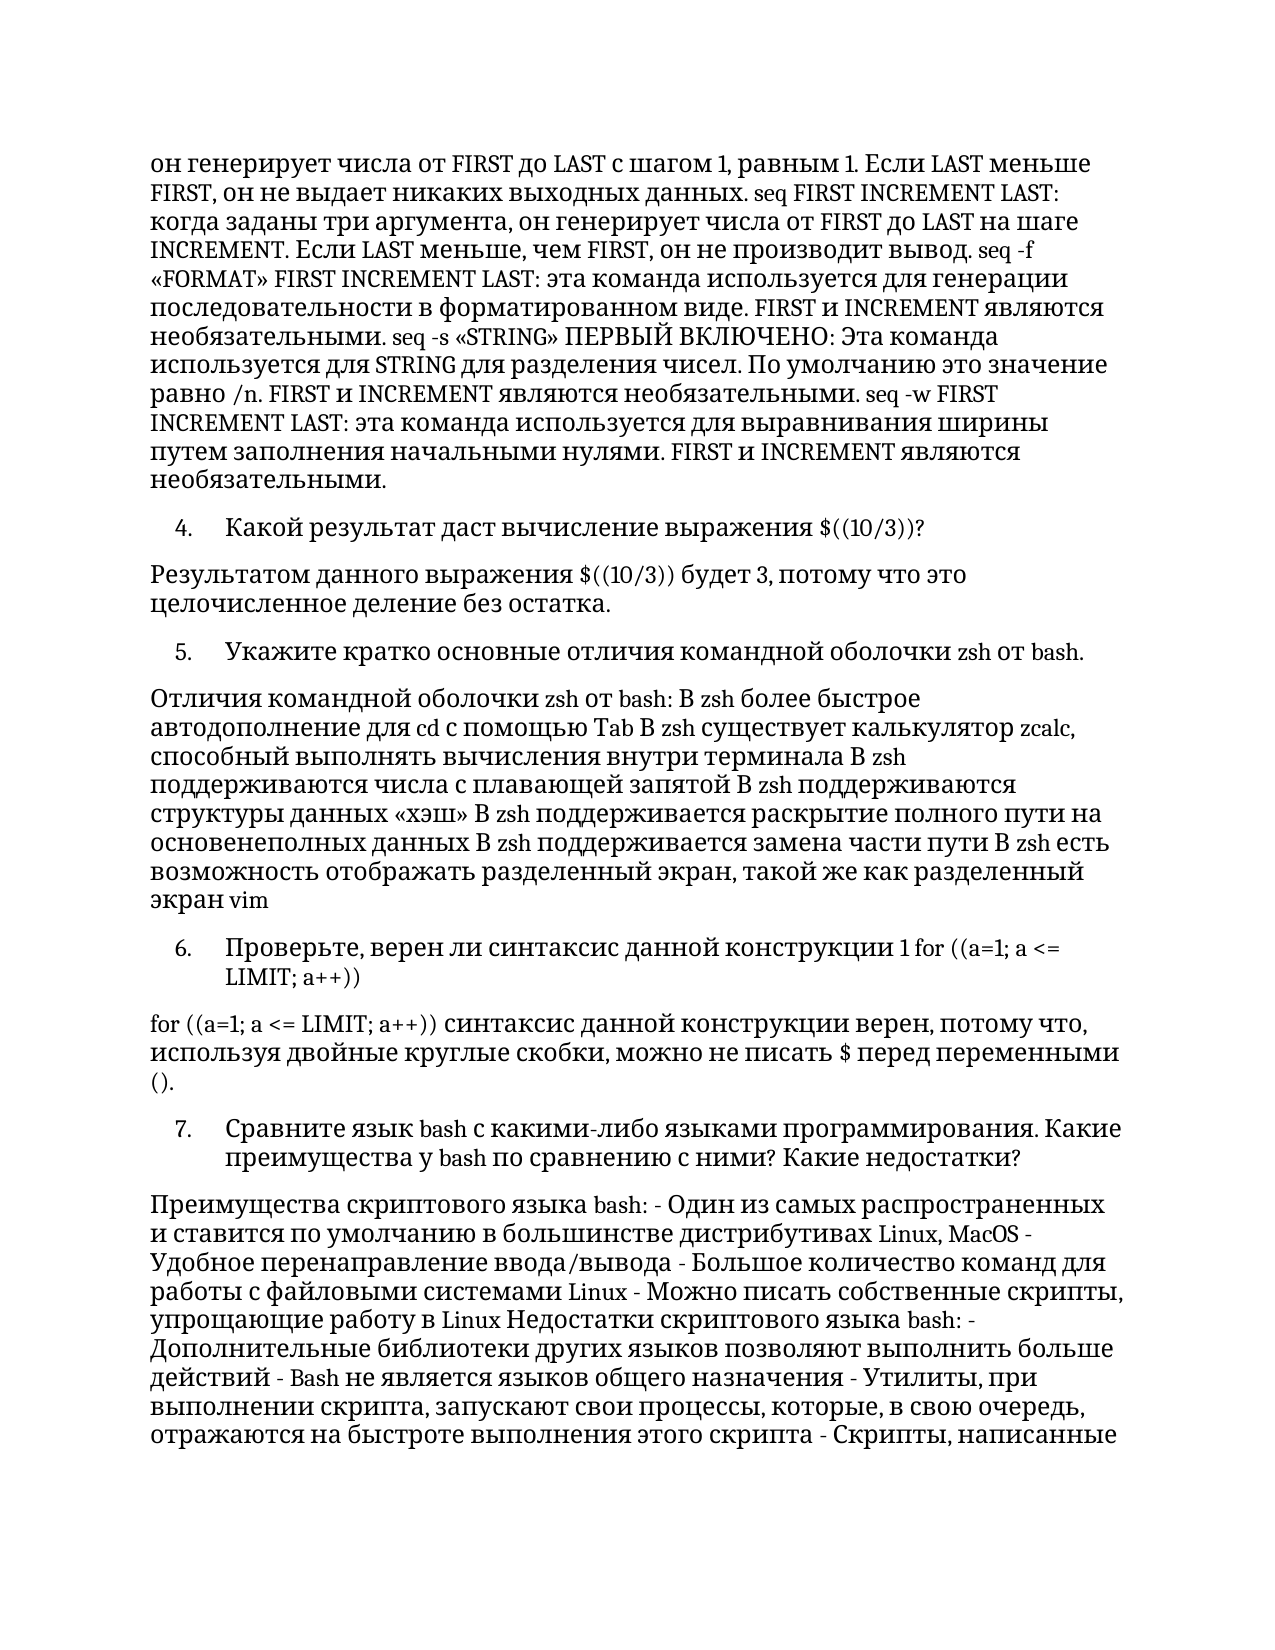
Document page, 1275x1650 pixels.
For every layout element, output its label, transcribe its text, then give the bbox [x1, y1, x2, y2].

text Результатом данного выражения $((10/3)) будет 3, потому что это целочисленное деление без остатка. [150, 561, 1125, 619]
list Укажите кратко основные отличия командной оболочки zsh от bash. [175, 637, 1125, 666]
text Отличия командной оболочки zsh от bash: В zsh более быстрое автодополнение для cd с помощью Тab В zsh существует калькулятор zcalc, способный выполнять вычисления внутри терминала В zsh поддерживаются числа с плавающей запятой В zsh поддерживаются структуры данных «хэш» В zsh поддерживается раскрытие полного пути на основенеполных данных В zsh поддерживается замена части пути В zsh есть возможность отображать разделенный экран, такой же как разделенный экран vim [150, 685, 1125, 915]
list Сравните язык bash с какими-либо языками программирования. Какие преимущества у bash по сравнению с ними? Какие недостатки? [175, 1115, 1125, 1172]
list Проверьте, верен ли синтаксис данной конструкции 1 for ((a=1; a <= LIMIT; a++)) [175, 934, 1125, 991]
text for ((a=1; a <= LIMIT; a++)) синтаксис данной конструкции верен, потому что, используя двойные круглые скобки, можно не писать $ перед переменными (). [150, 1010, 1125, 1096]
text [150, 150, 1125, 495]
list Какой результат даст вычисление выражения $((10/3))? [175, 514, 1125, 542]
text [150, 1191, 1125, 1450]
